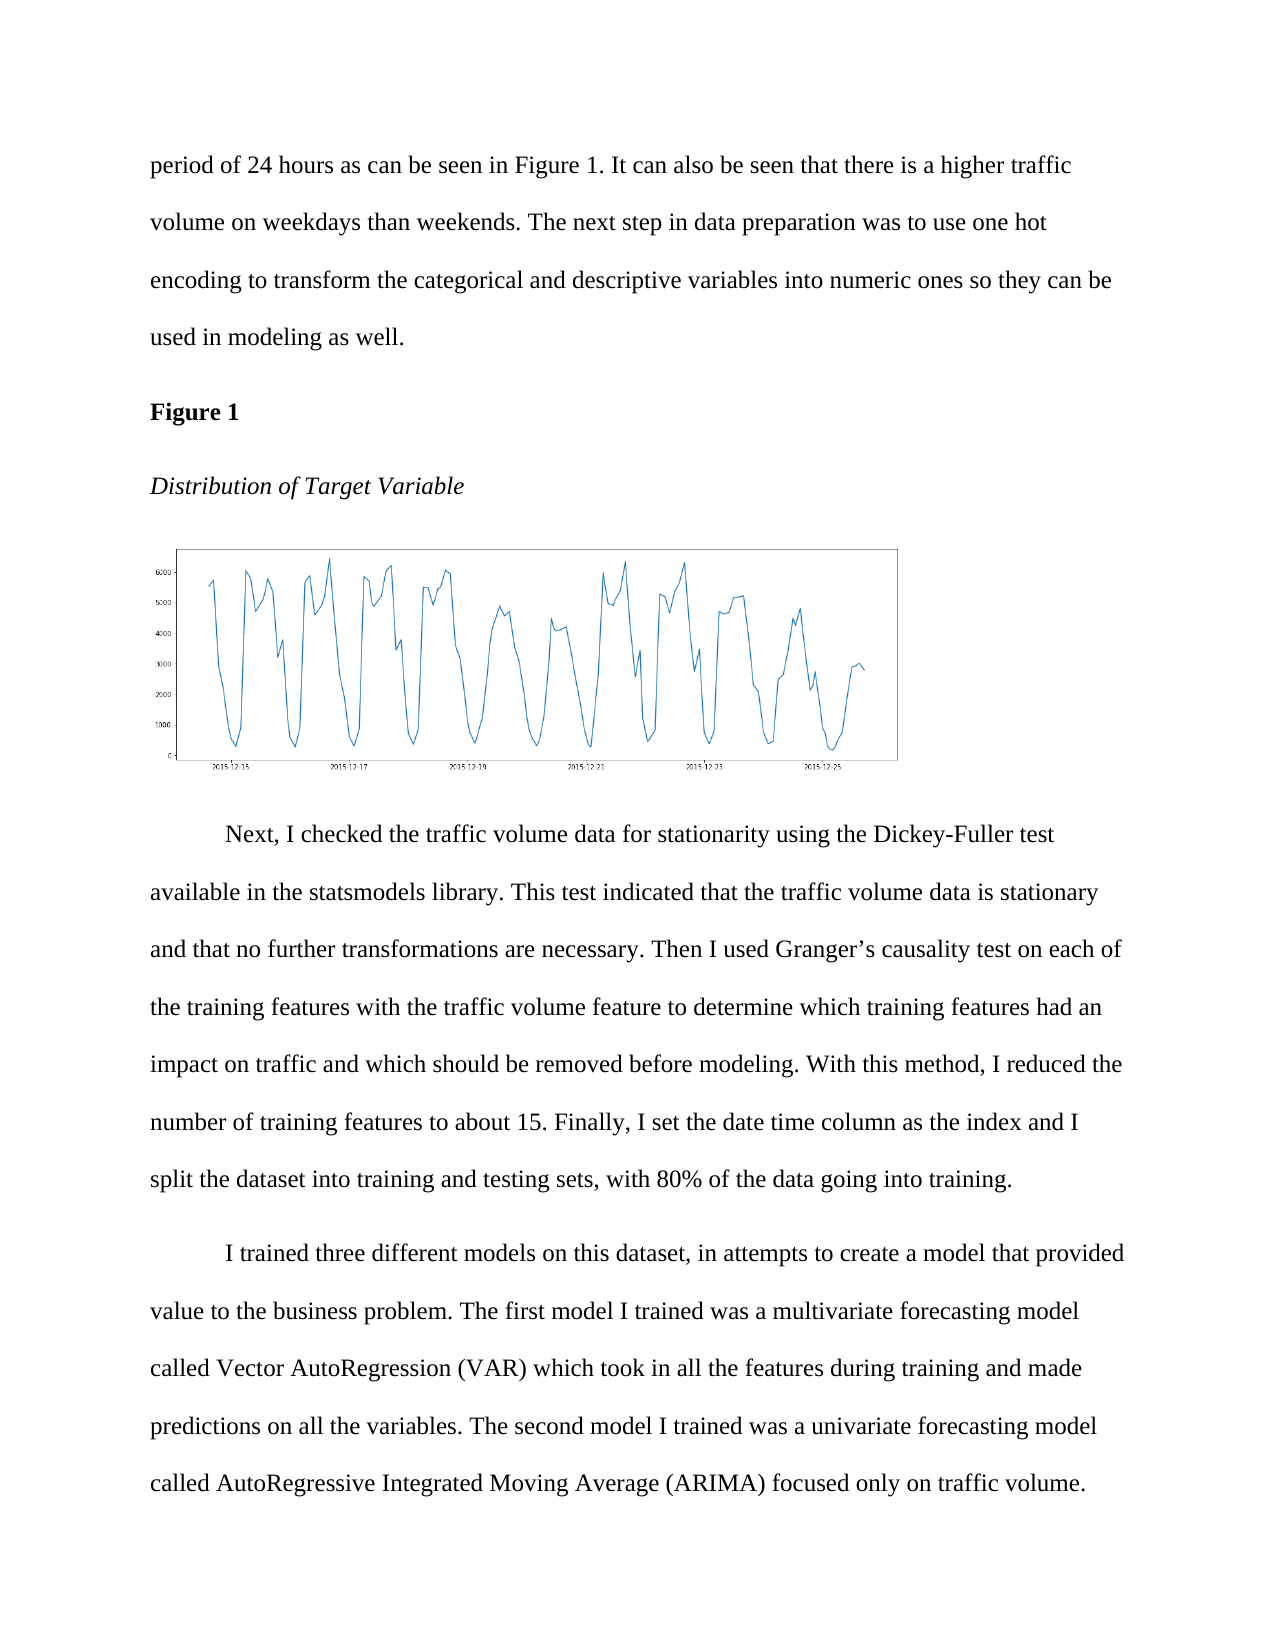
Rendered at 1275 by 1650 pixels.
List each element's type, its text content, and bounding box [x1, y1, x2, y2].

text Distribution of Target Variable [150, 471, 1125, 499]
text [150, 1238, 1125, 1497]
text Next, I checked the traffic volume data for stationarity using the Dickey-Fuller test available in the statsmodels library. This test indicated that the traffic volume data is stationary and that no further transformations are necessary. Then I used Granger’s causality test on each of the training features with the traffic volume feature to determine which training features had an impact on traffic and which should be removed before modeling. With this method, I reduced the number of training features to about 15. Finally, I set the date time column as the index and I split the dataset into training and testing sets, with 80% of the data going into training. [150, 819, 1125, 1193]
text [150, 150, 1125, 351]
text Figure 1 [150, 397, 1125, 425]
picture [150, 545, 901, 775]
